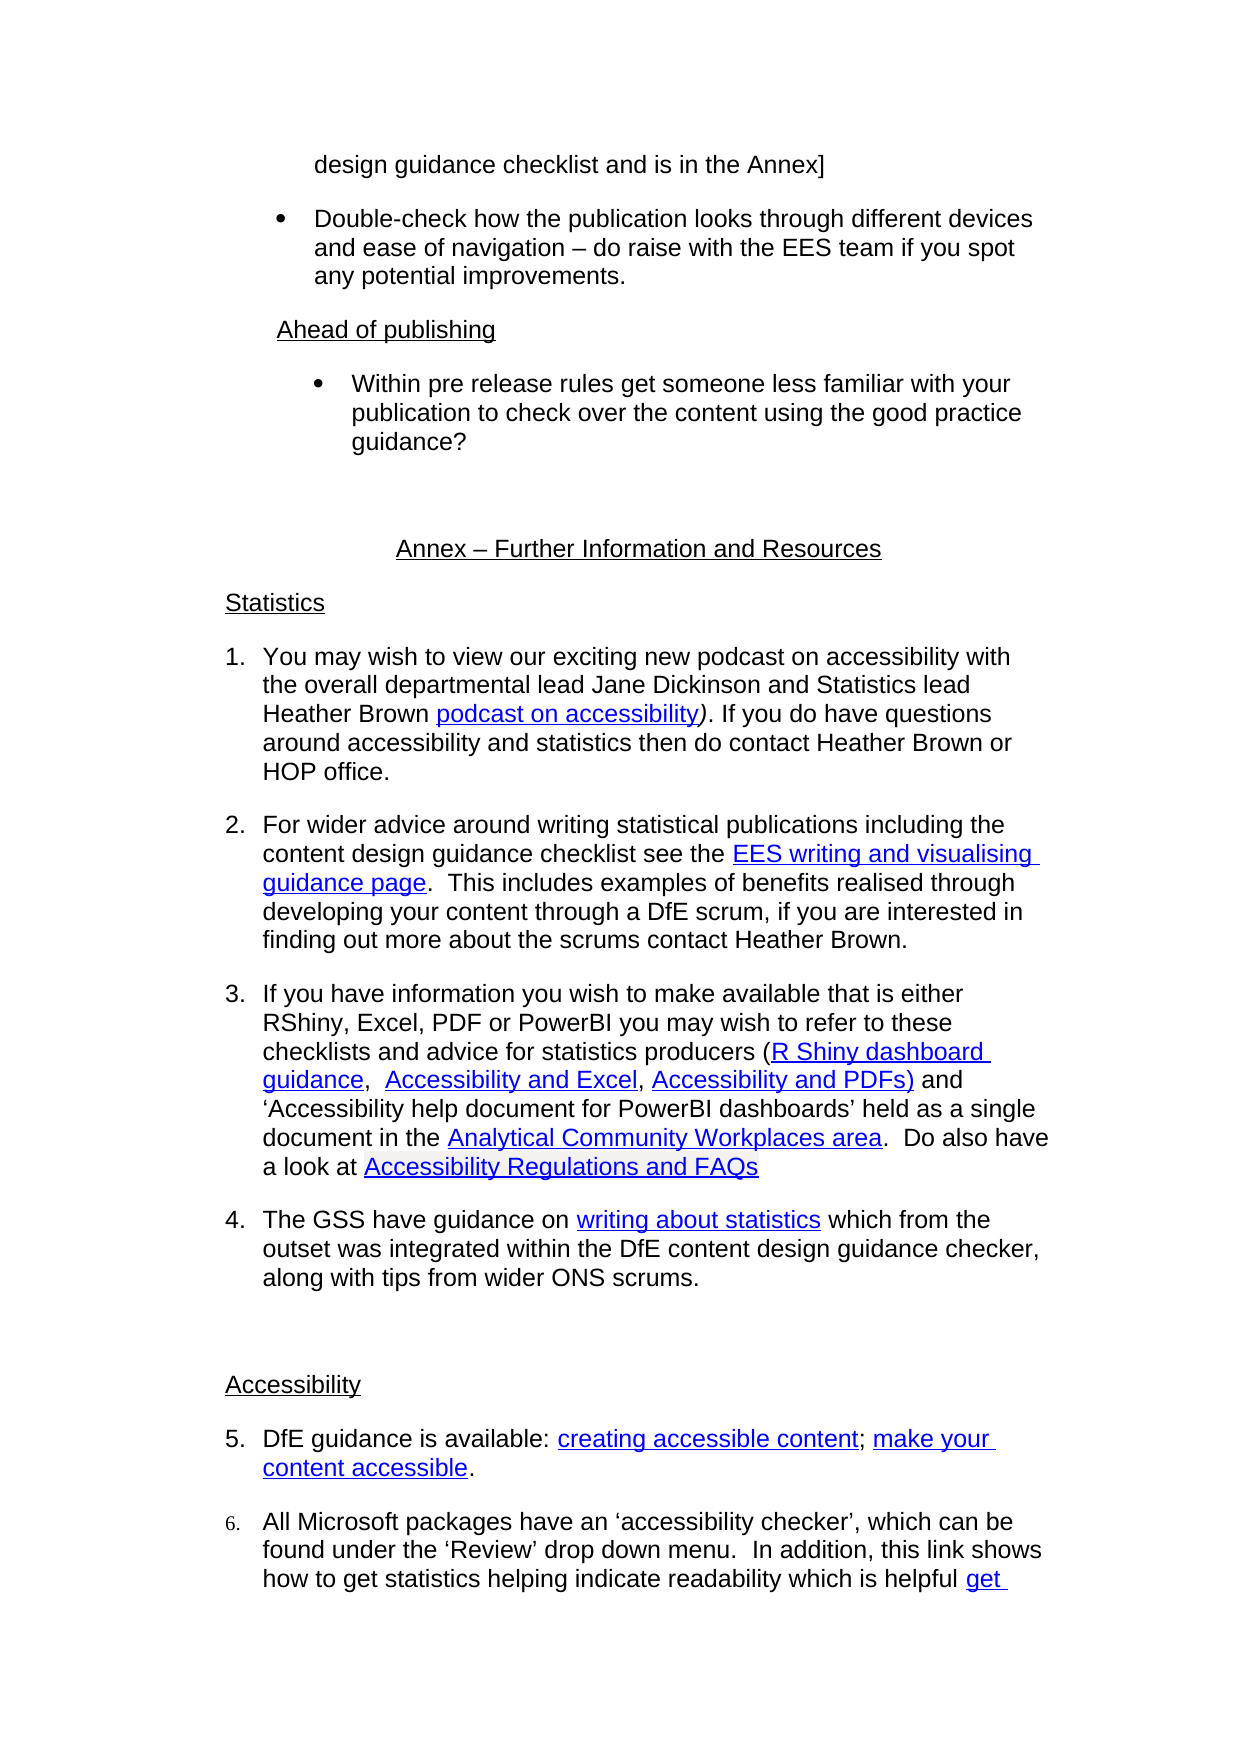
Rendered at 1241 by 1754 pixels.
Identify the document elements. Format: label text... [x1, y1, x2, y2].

list Ahead of publishing [276, 315, 1053, 344]
list The GSS have guidance on writing about statistics which from the outset was integrated within the DfE content design guidance checker, along with tips from wider ONS scrums. [225, 1205, 1053, 1291]
list Within pre release rules get someone less familiar with your publication to check over the content using the good practice guidance? [314, 369, 1053, 455]
list For wider advice around writing statistical publications including the content design guidance checklist see the EES writing and visualising guidance page. This includes examples of benefits realised through developing your content through a DfE scrum, if you are interested in finding out more about the scrums contact Heather Brown. [225, 810, 1053, 954]
list If you have information you wish to make available that is either RShiny, Excel, PDF or PowerBI you may wish to refer to these checklists and advice for statistics producers (R Shiny dashboard guidance, Accessibility and Excel, Accessibility and PDFs) and ‘Accessibility help document for PowerBI dashboards’ held as a single document in the Analytical Community Workplaces area. Do also have a look at Accessibility Regulations and FAQs [225, 979, 1053, 1180]
list Double-check how the publication looks through different devices and ease of navigation – do raise with the EES team if you spot any potential improvements. [276, 204, 1053, 290]
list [276, 150, 1053, 179]
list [225, 1506, 1053, 1593]
list Accessibility [225, 1370, 1053, 1399]
list Annex – Further Information and Resources [225, 534, 1053, 563]
list You may wish to view our exciting new podcast on accessibility with the overall departmental lead Jane Dickinson and Statistics lead Heather Brown podcast on accessibility). If you do have questions around accessibility and statistics then do contact Heather Brown or HOP office. [225, 641, 1053, 785]
list DfE guidance is available: creating accessible content; make your content accessible. [225, 1424, 1053, 1481]
list Statistics [225, 588, 1053, 616]
